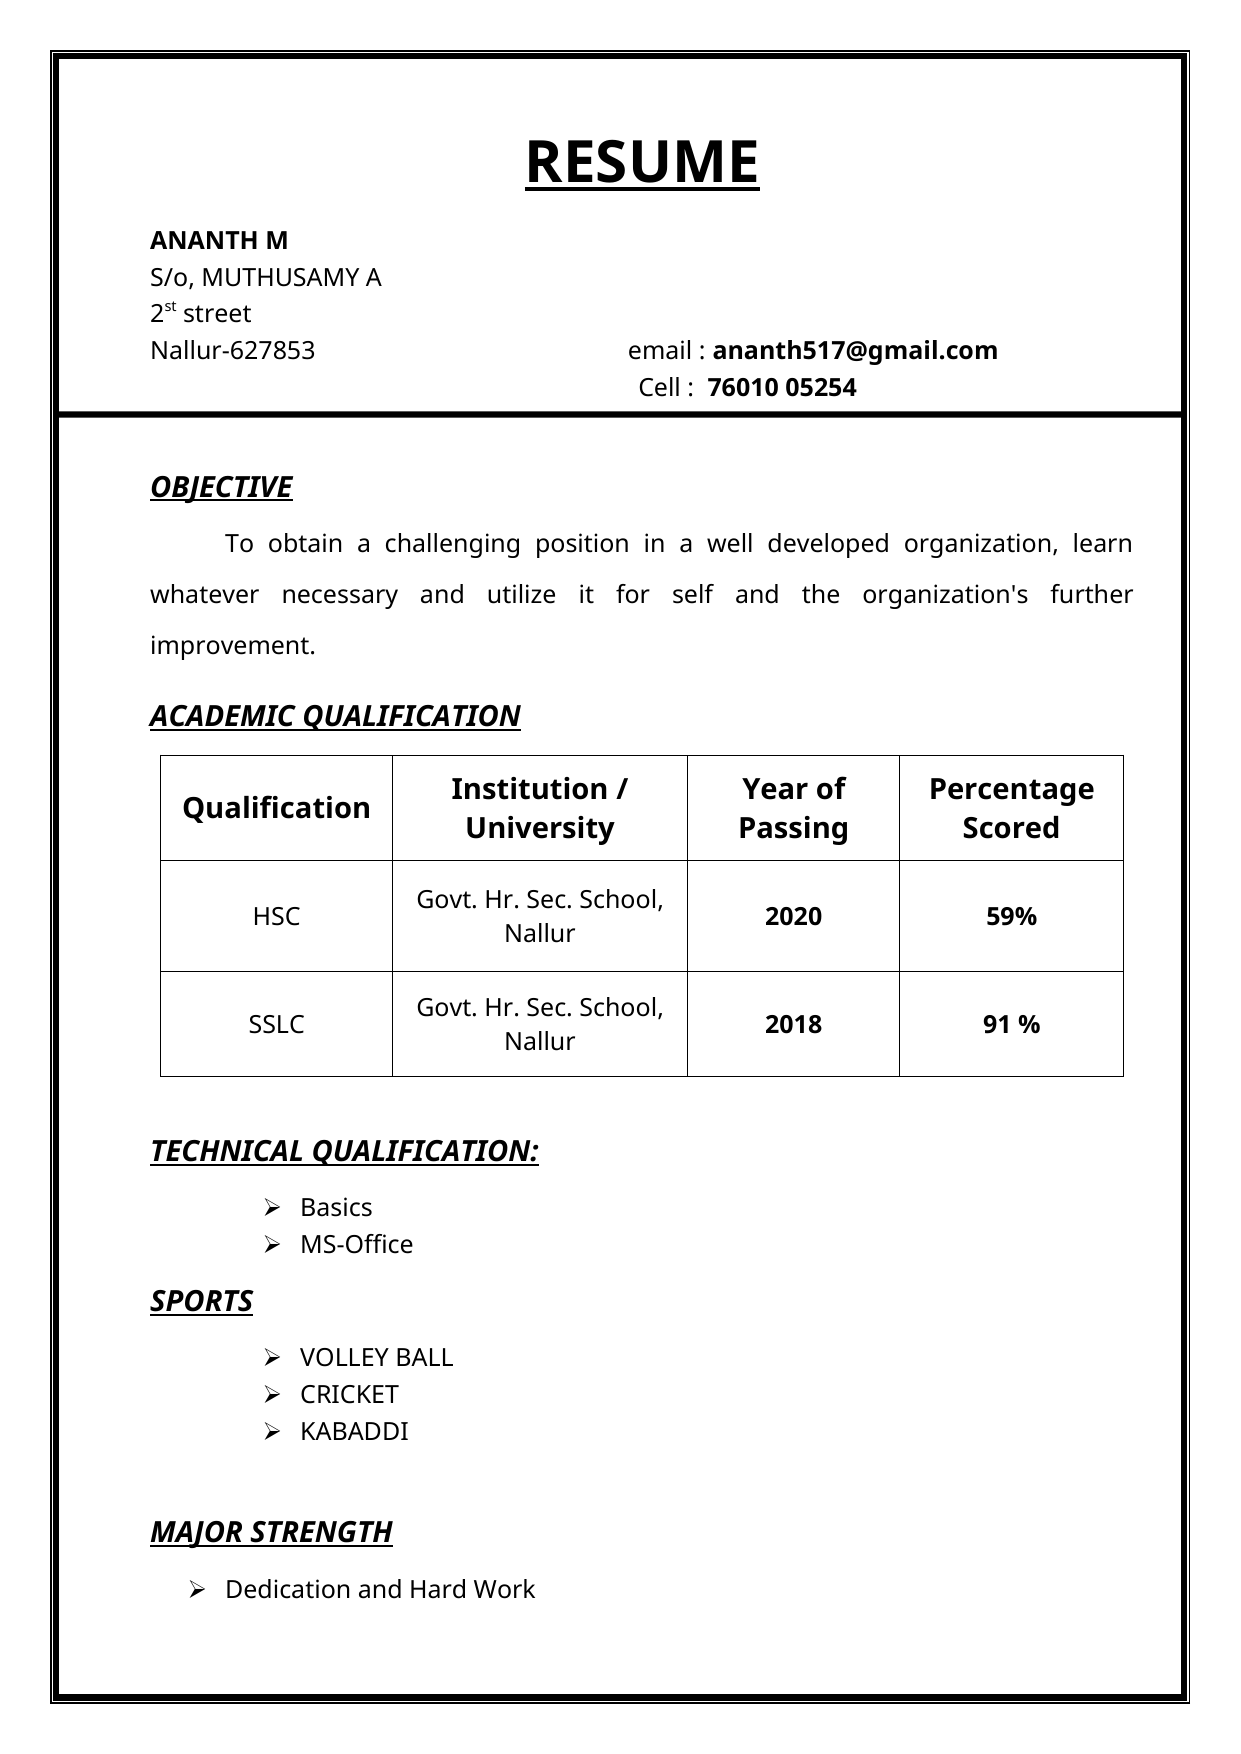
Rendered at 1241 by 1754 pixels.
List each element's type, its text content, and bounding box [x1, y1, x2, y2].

list KABADDI [262, 1413, 1134, 1447]
text To obtain a challenging position in a well developed organization, learn whatever necessary and utilize it for self and the organization's further improvement. [150, 525, 1134, 661]
list CRICKET [262, 1376, 1134, 1411]
table_header Qualification [161, 756, 392, 859]
text OBJECTIVE [150, 466, 1134, 506]
table_cell Govt. Hr. Sec. School, Nallur [393, 861, 687, 971]
text 2st street [150, 296, 1134, 330]
table_cell SSLC [161, 972, 392, 1076]
text SPORTS [150, 1280, 1134, 1320]
table_header Institution / University [393, 756, 687, 859]
text ANANTH M [150, 222, 1134, 257]
table_header Year of Passing [688, 756, 899, 859]
list VOLLEY BALL [262, 1340, 1134, 1374]
table_cell 2018 [688, 972, 899, 1076]
table_cell 59% [900, 861, 1123, 971]
text MAJOR STRENGTH [150, 1512, 1134, 1551]
text ACADEMIC QUALIFICATION [150, 695, 1134, 735]
list Basics [262, 1190, 1134, 1224]
table_cell HSC [161, 861, 392, 971]
text S/o, MUTHUSAMY A [150, 259, 1134, 293]
list MS-Office [262, 1227, 1134, 1261]
text RESUME [150, 120, 1134, 199]
text TECHNICAL QUALIFICATION: [150, 1131, 1134, 1170]
table_cell Govt. Hr. Sec. School, Nallur [393, 972, 687, 1076]
list Dedication and Hard Work [187, 1571, 1134, 1605]
table_cell 91 % [900, 972, 1123, 1076]
text Nallur-627853 email : ananth517@gmail.com [150, 333, 1134, 367]
table_header Percentage Scored [900, 756, 1123, 859]
table_cell 2020 [688, 861, 899, 971]
text Cell : 76010 05254 [150, 369, 1134, 404]
